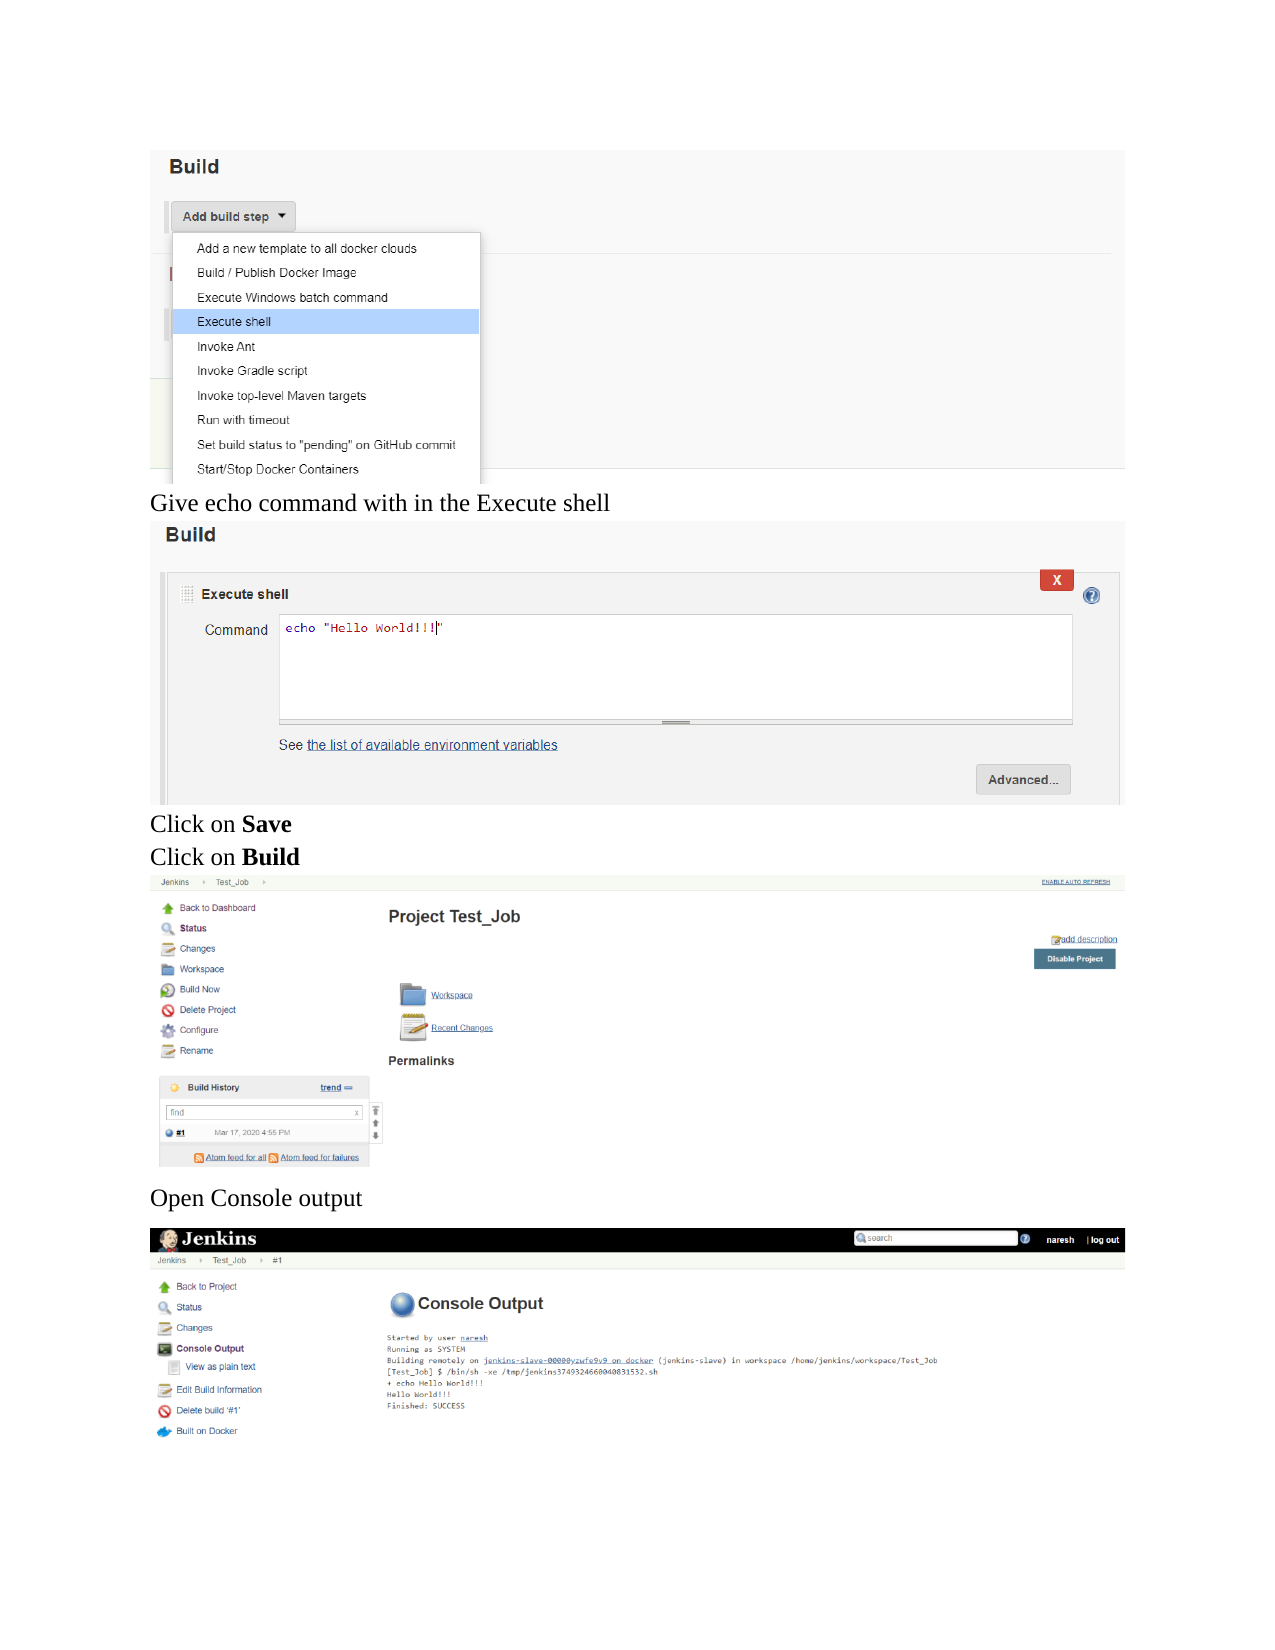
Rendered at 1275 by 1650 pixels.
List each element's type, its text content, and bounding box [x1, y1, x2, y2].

text Click on Build [150, 842, 1125, 871]
picture [150, 1228, 1125, 1438]
text Give echo command with in the Execute shell [150, 488, 1125, 517]
picture [150, 150, 1125, 484]
picture [150, 521, 1125, 805]
picture [150, 875, 1125, 1167]
text Open Console output [150, 1183, 1125, 1212]
text Click on Save [150, 809, 1125, 838]
